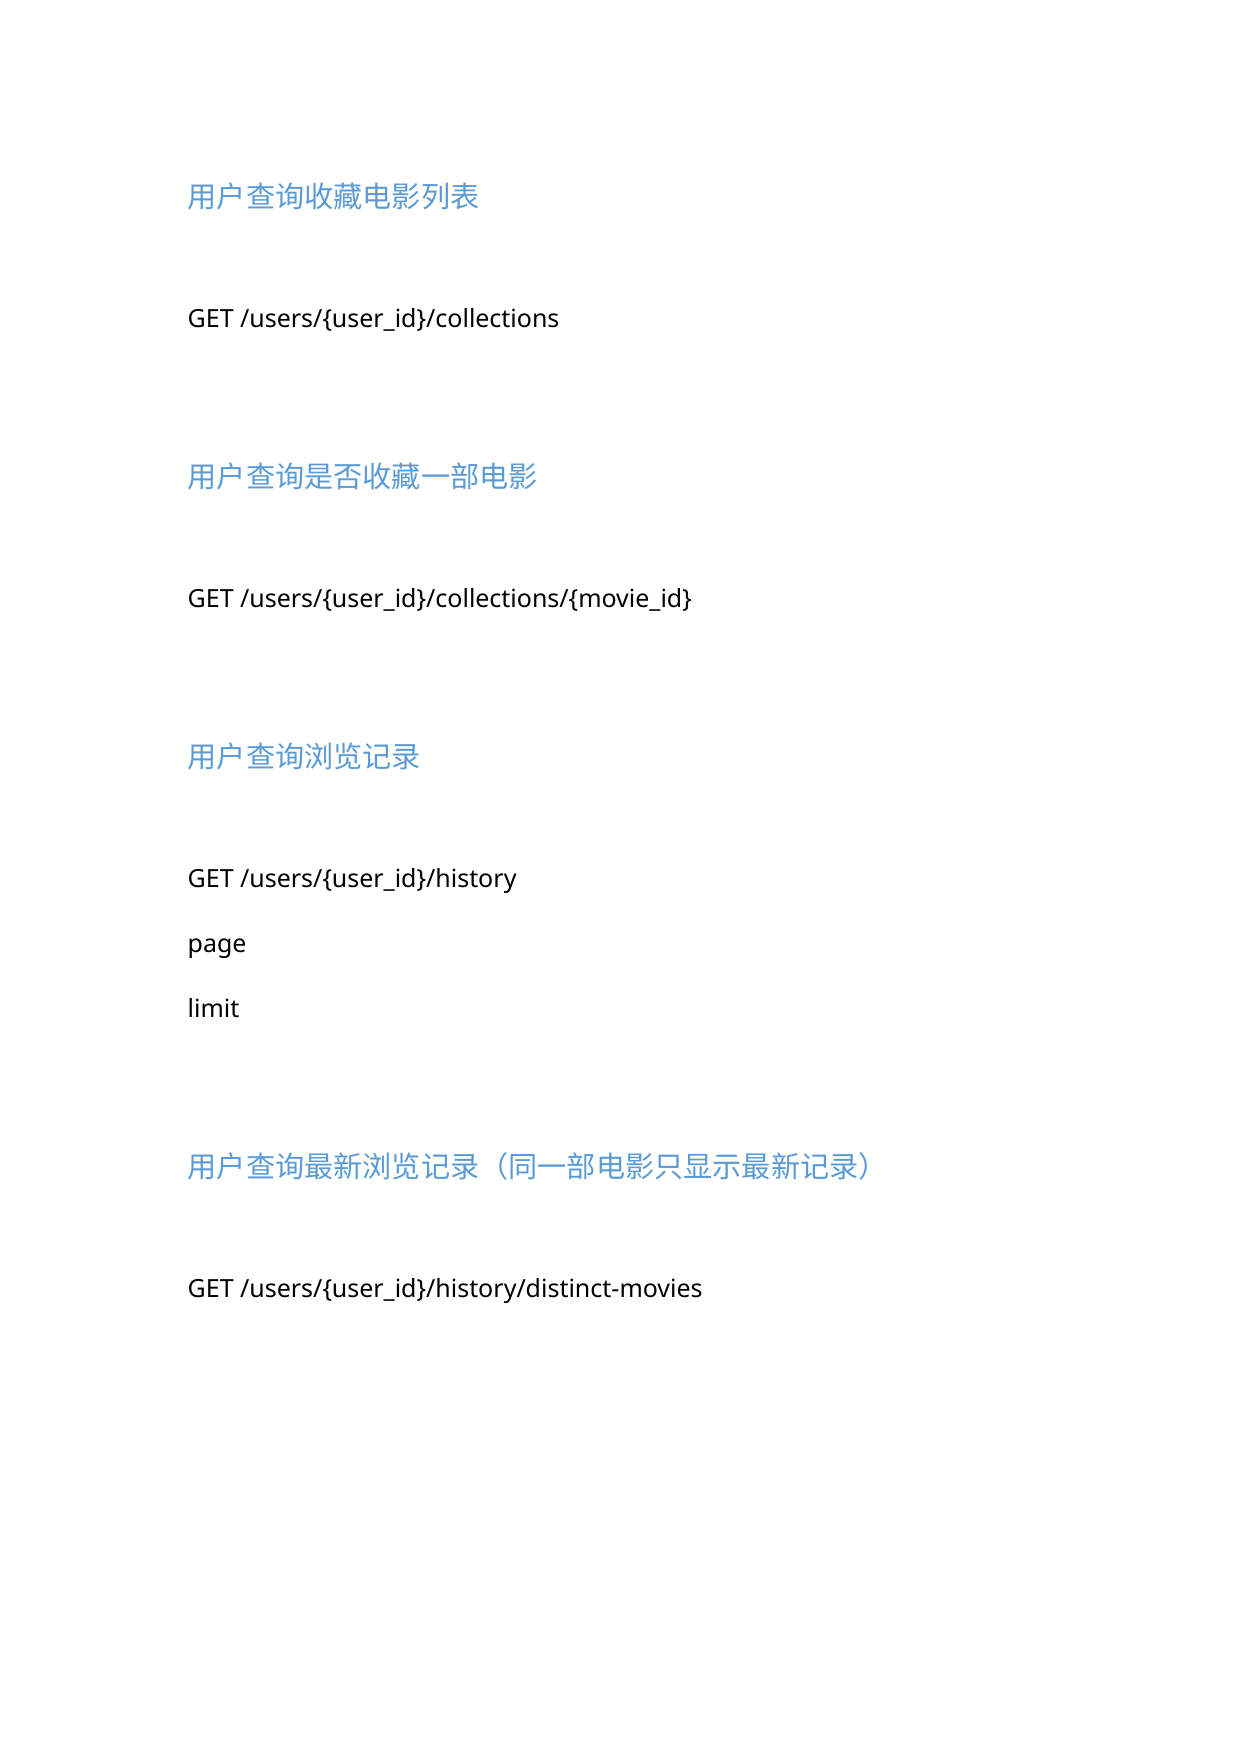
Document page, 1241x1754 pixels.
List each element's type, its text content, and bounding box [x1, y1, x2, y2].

text GET /users/{user_id}/collections [187, 285, 1053, 350]
text GET /users/{user_id}/history [187, 845, 1053, 910]
text 用户查询最新浏览记录（同一部电影只显示最新记录） [187, 1132, 1053, 1197]
text limit [187, 975, 1053, 1040]
text 用户查询收藏电影列表 [187, 162, 1053, 227]
text 用户查询是否收藏一部电影 [187, 442, 1053, 507]
text GET /users/{user_id}/collections/{movie_id} [187, 565, 1053, 630]
text page [187, 910, 1053, 975]
text 用户查询浏览记录 [187, 722, 1053, 787]
text GET /users/{user_id}/history/distinct-movies [187, 1255, 1053, 1320]
